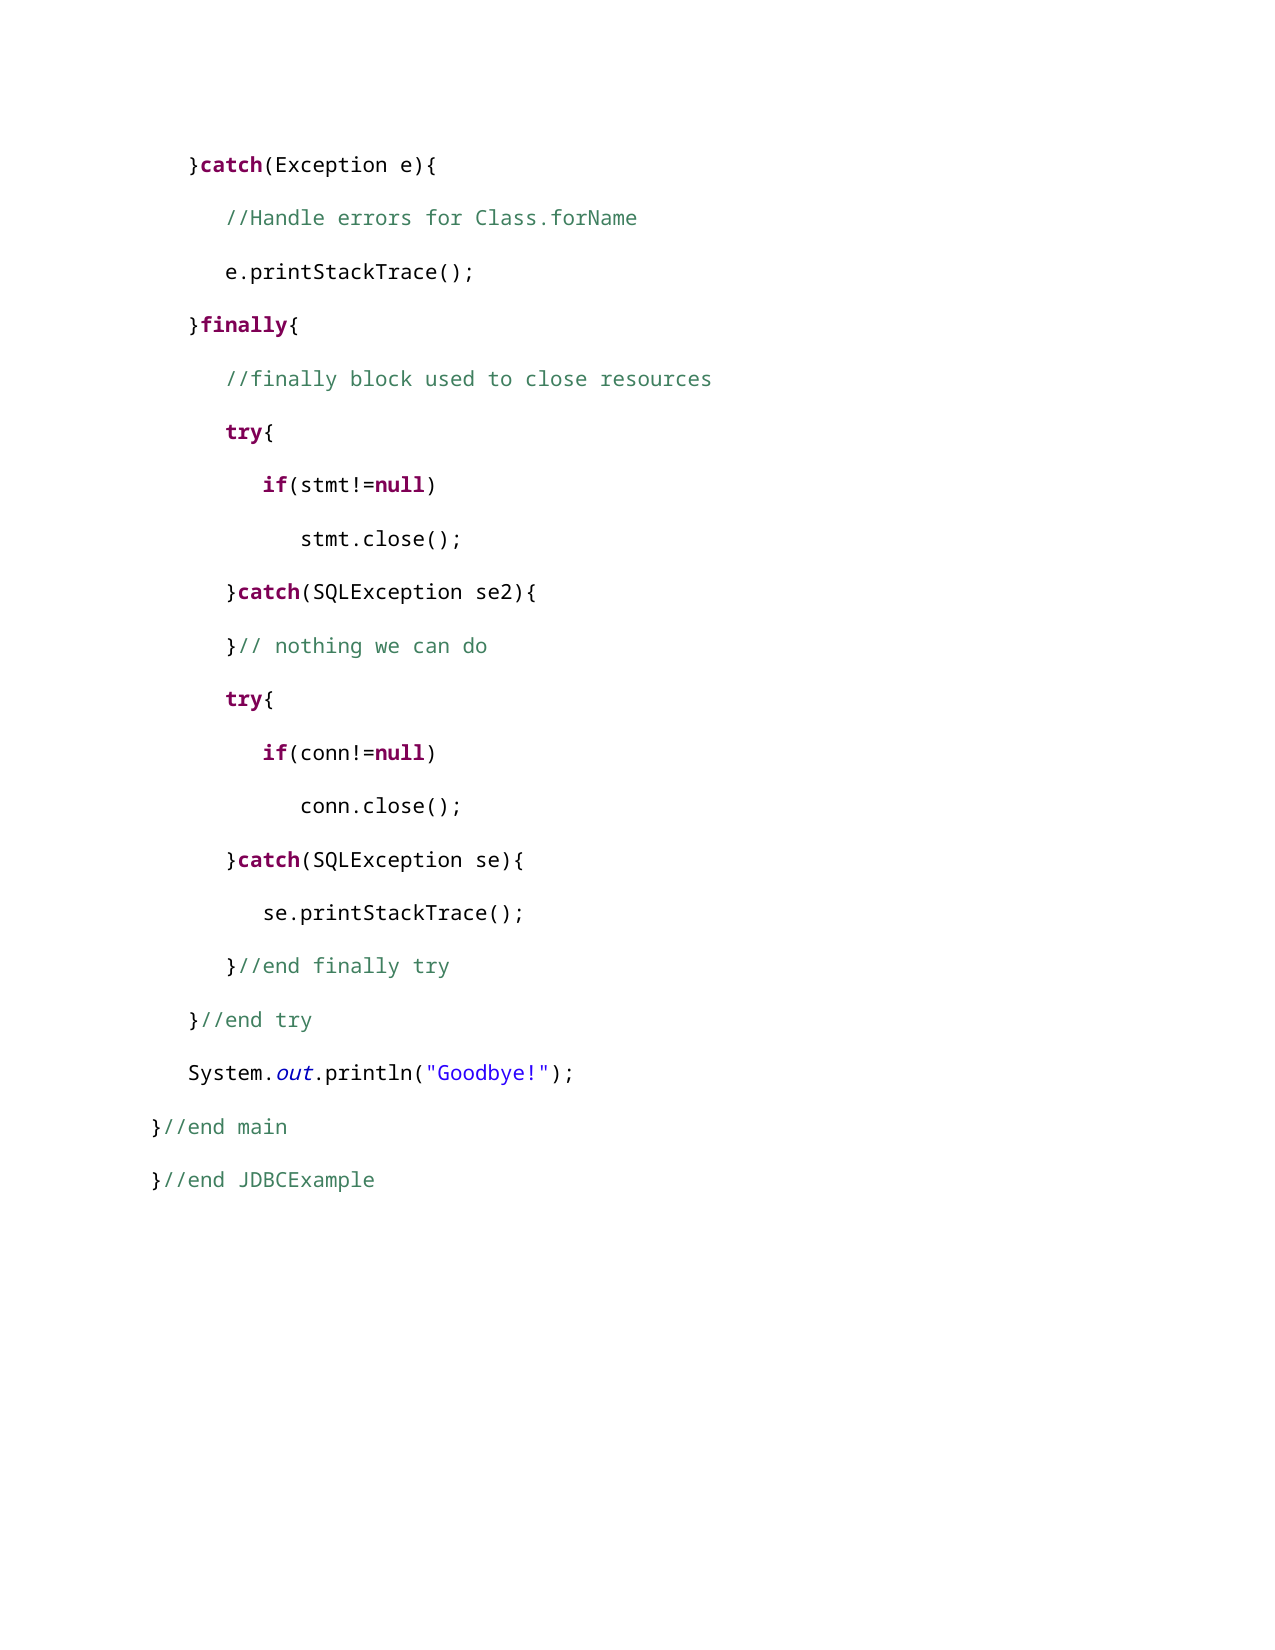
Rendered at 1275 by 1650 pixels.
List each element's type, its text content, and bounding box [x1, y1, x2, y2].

text }finally{ [150, 310, 1125, 339]
text stmt.close(); [150, 524, 1125, 552]
text //finally block used to close resources [150, 364, 1125, 392]
text try{ [150, 417, 1125, 446]
text }// nothing we can do [150, 631, 1125, 659]
text try{ [150, 684, 1125, 713]
text }//end main [150, 1112, 1125, 1140]
text if(conn!=null) [150, 738, 1125, 766]
text conn.close(); [150, 791, 1125, 820]
text System.out.println("Goodbye!"); [150, 1058, 1125, 1087]
text if(stmt!=null) [150, 471, 1125, 499]
text }//end finally try [150, 952, 1125, 980]
text se.printStackTrace(); [150, 898, 1125, 927]
text }catch(Exception e){ [150, 150, 1125, 178]
text //Handle errors for Class.forName [150, 203, 1125, 232]
text }//end try [150, 1005, 1125, 1033]
text }catch(SQLException se){ [150, 845, 1125, 873]
text }catch(SQLException se2){ [150, 577, 1125, 606]
text e.printStackTrace(); [150, 257, 1125, 285]
text }//end JDBCExample [150, 1165, 1125, 1194]
